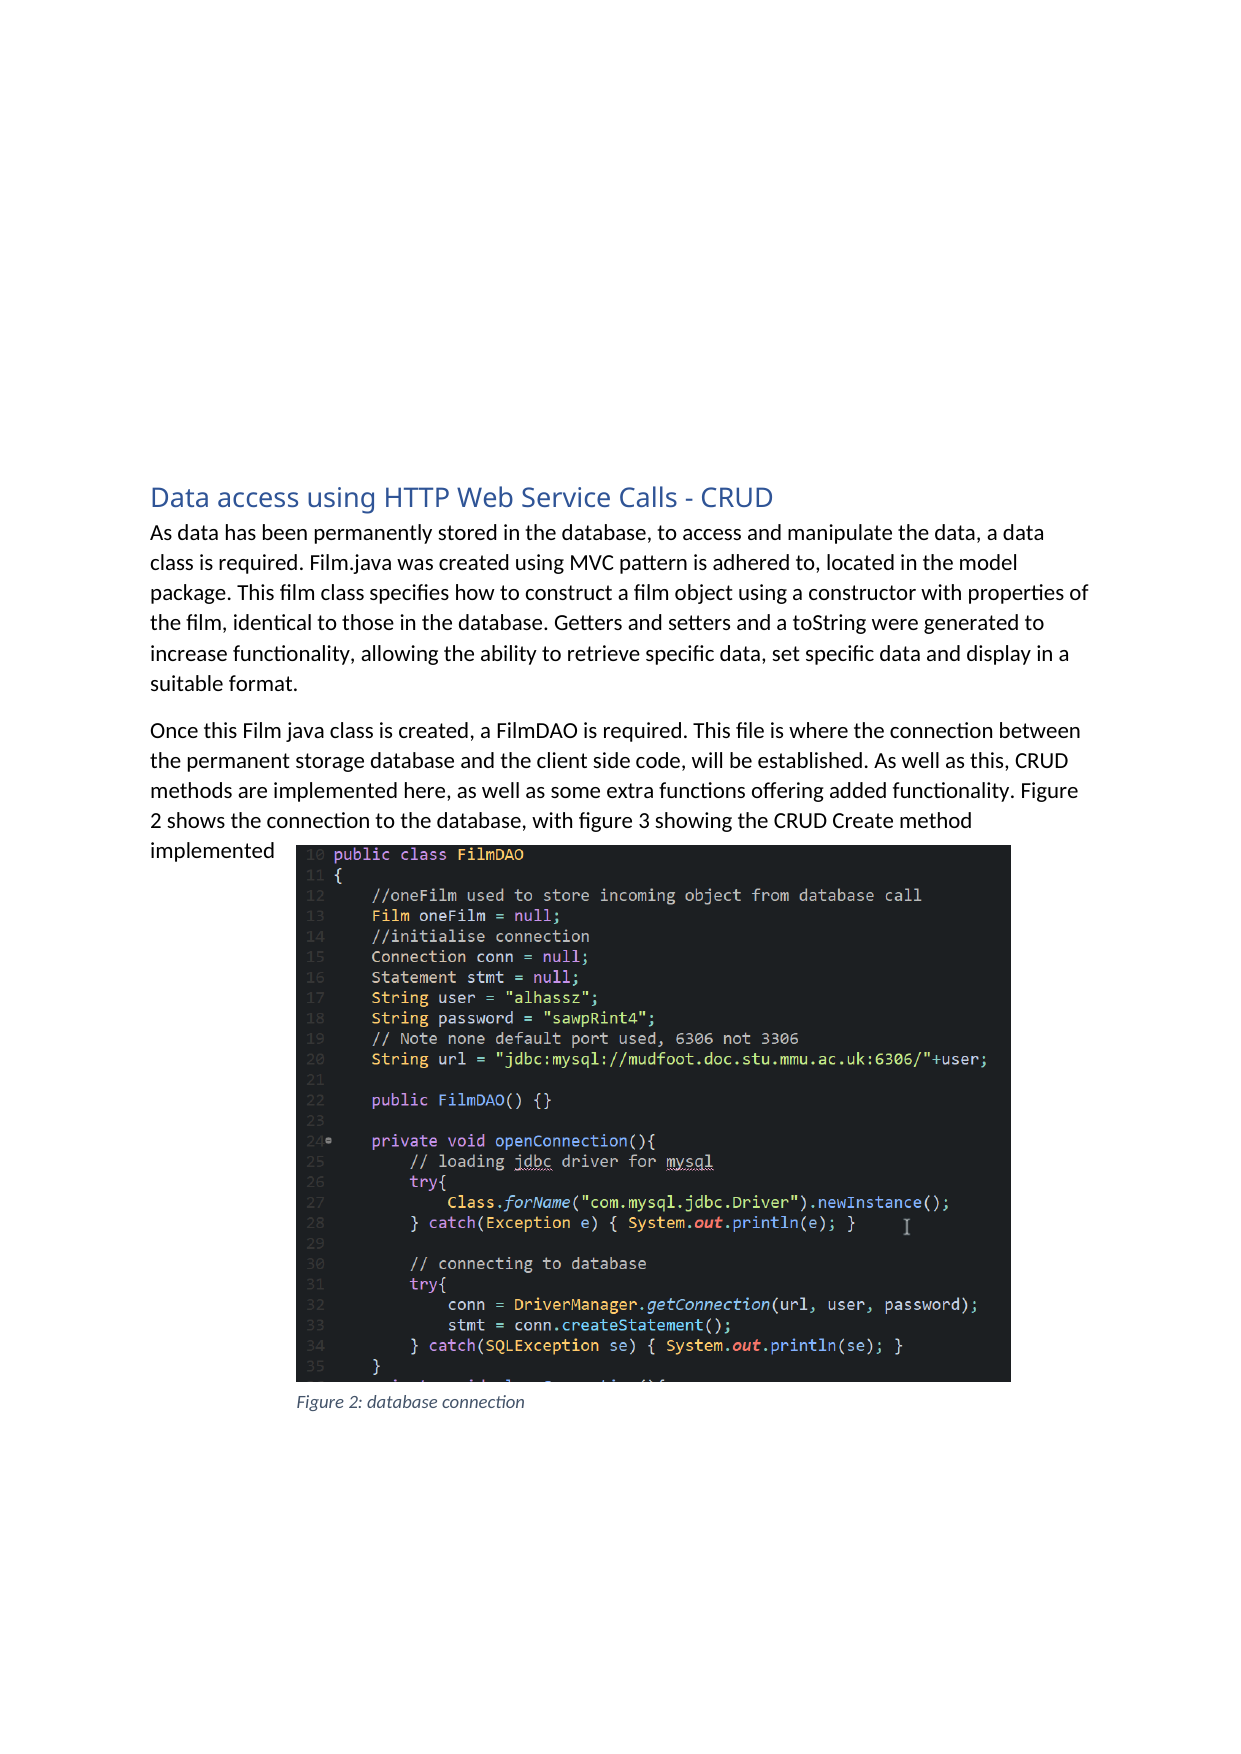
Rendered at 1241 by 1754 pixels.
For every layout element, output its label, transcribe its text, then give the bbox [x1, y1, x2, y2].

subtitle Data access using HTTP Web Service Calls - CRUD [150, 478, 1090, 515]
picture [296, 845, 1011, 1382]
text As data has been permanently stored in the database, to access and manipulate the data, a data class is required. Film.java was created using MVC pattern is adhered to, located in the model package. This film class specifies how to construct a film object using a constructor with properties of the film, identical to those in the database. Getters and setters and a toString were generated to increase functionality, allowing the ability to retrieve specific data, set specific data and display in a suitable format. [150, 518, 1090, 697]
text Once this Film java class is created, a FilmDAO is required. This file is where the connection between the permanent storage database and the client side code, will be established. As well as this, CRUD methods are implemented here, as well as some extra functions offering added functionality. Figure 2 shows the connection to the database, with figure 3 showing the CRUD Create method implemented [150, 716, 1090, 865]
